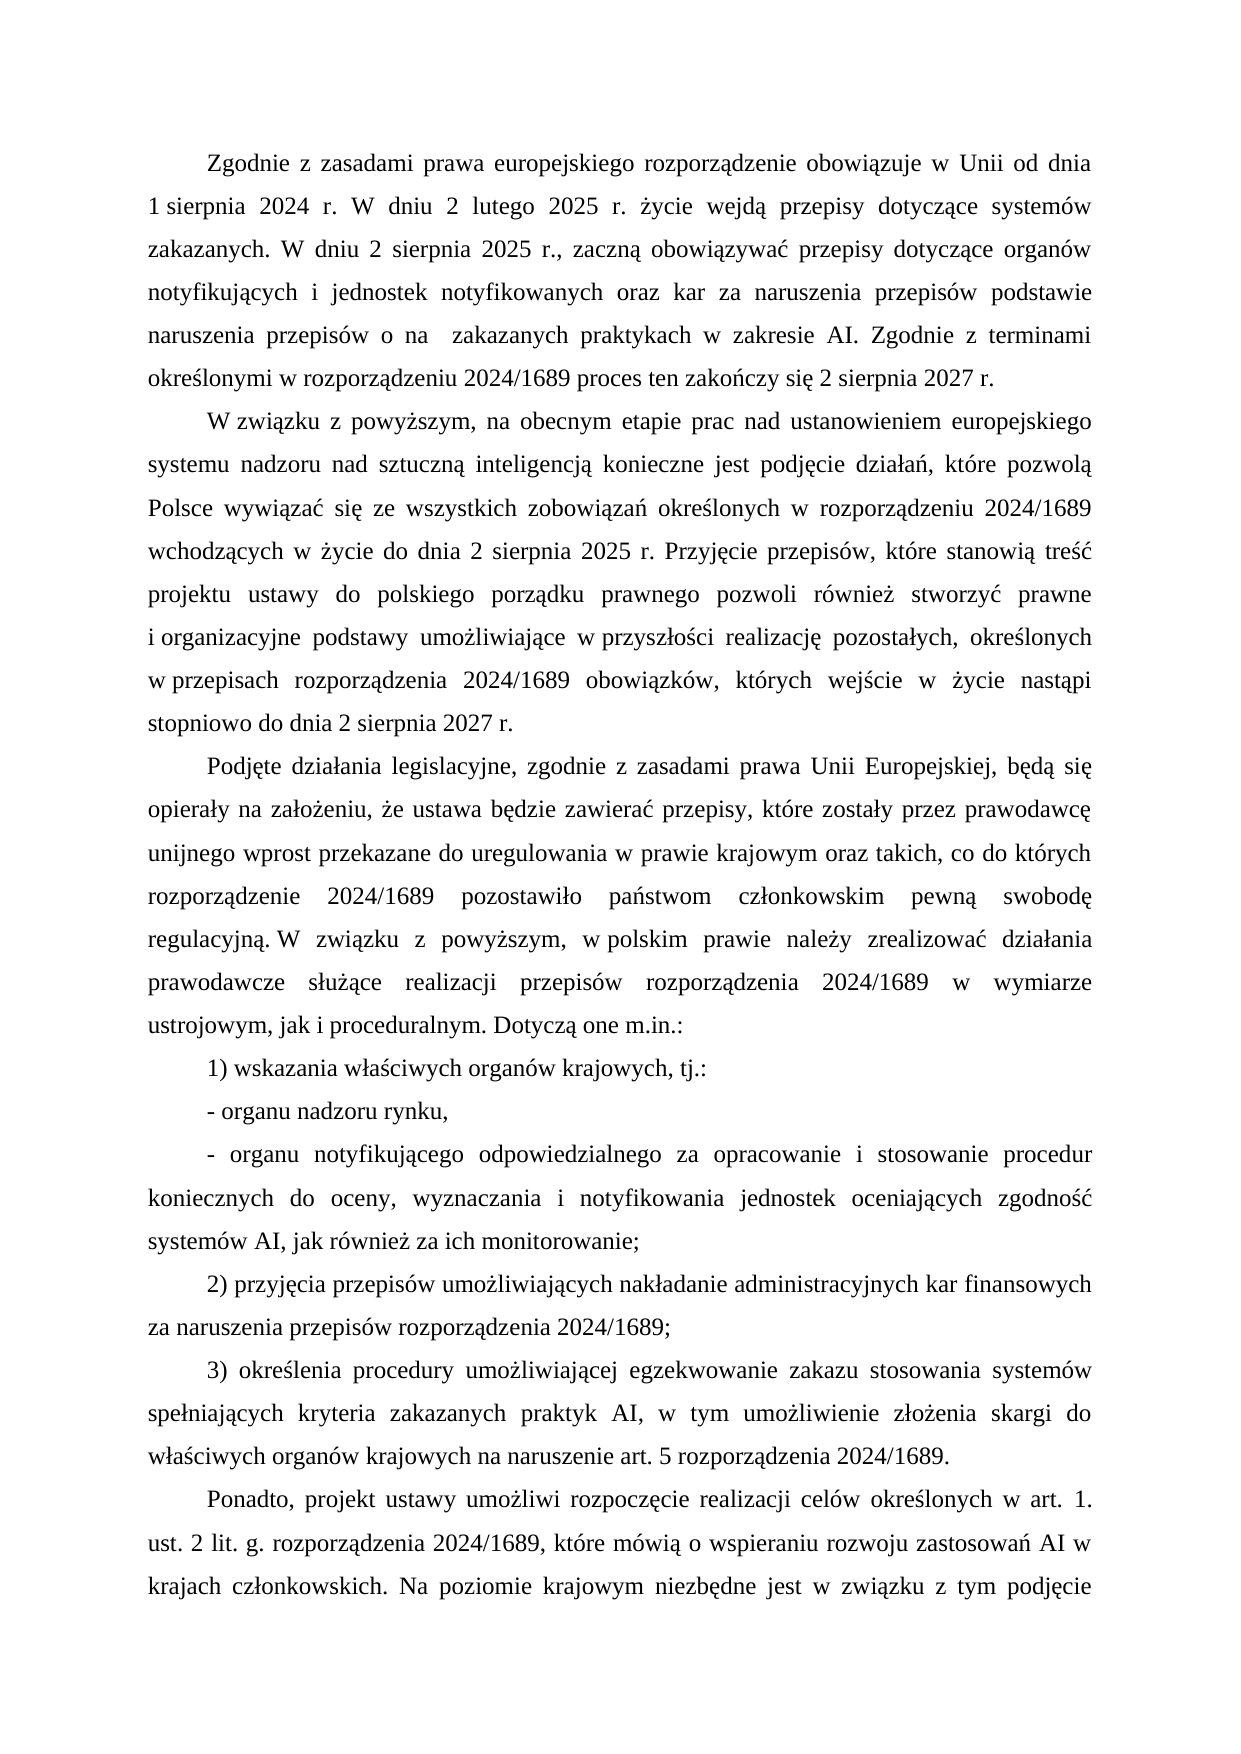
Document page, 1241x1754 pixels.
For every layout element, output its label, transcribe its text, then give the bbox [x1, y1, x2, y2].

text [148, 1484, 1093, 1599]
text W związku z powyższym, na obecnym etapie prac nad ustanowieniem europejskiego systemu nadzoru nad sztuczną inteligencją konieczne jest podjęcie działań, które pozwolą Polsce wywiązać się ze wszystkich zobowiązań określonych w rozporządzeniu 2024/1689 wchodzących w życie do dnia 2 sierpnia 2025 r. Przyjęcie przepisów, które stanowią treść projektu ustawy do polskiego porządku prawnego pozwoli również stworzyć prawne i organizacyjne podstawy umożliwiające w przyszłości realizację pozostałych, określonych w przepisach rozporządzenia 2024/1689 obowiązków, których wejście w życie nastąpi stopniowo do dnia 2 sierpnia 2027 r. [148, 406, 1093, 737]
text Zgodnie z zasadami prawa europejskiego rozporządzenie obowiązuje w Unii od dnia 1 sierpnia 2024 r. W dniu 2 lutego 2025 r. życie wejdą przepisy dotyczące systemów zakazanych. W dniu 2 sierpnia 2025 r., zaczną obowiązywać przepisy dotyczące organów notyfikujących i jednostek notyfikowanych oraz kar za naruszenia przepisów podstawie naruszenia przepisów o na zakazanych praktykach w zakresie AI. Zgodnie z terminami określonymi w rozporządzeniu 2024/1689 proces ten zakończy się 2 sierpnia 2027 r. [148, 148, 1093, 392]
text 2) przyjęcia przepisów umożliwiających nakładanie administracyjnych kar finansowych za naruszenia przepisów rozporządzenia 2024/1689; [148, 1269, 1093, 1341]
text - organu notyfikującego odpowiedzialnego za opracowanie i stosowanie procedur koniecznych do oceny, wyznaczania i notyfikowania jednostek oceniających zgodność systemów AI, jak również za ich monitorowanie; [148, 1139, 1093, 1254]
text Podjęte działania legislacyjne, zgodnie z zasadami prawa Unii Europejskiej, będą się opierały na założeniu, że ustawa będzie zawierać przepisy, które zostały przez prawodawcę unijnego wprost przekazane do uregulowania w prawie krajowym oraz takich, co do których rozporządzenie 2024/1689 pozostawiło państwom członkowskim pewną swobodę regulacyjną. W związku z powyższym, w polskim prawie należy zrealizować działania prawodawcze służące realizacji przepisów rozporządzenia 2024/1689 w wymiarze ustrojowym, jak i proceduralnym. Dotyczą one m.in.: [148, 751, 1093, 1039]
text 1) wskazania właściwych organów krajowych, tj.: [148, 1053, 1093, 1082]
text 3) określenia procedury umożliwiającej egzekwowanie zakazu stosowania systemów spełniających kryteria zakazanych praktyk AI, w tym umożliwienie złożenia skargi do właściwych organów krajowych na naruszenie art. 5 rozporządzenia 2024/1689. [148, 1355, 1093, 1470]
text - organu nadzoru rynku, [148, 1096, 1093, 1125]
